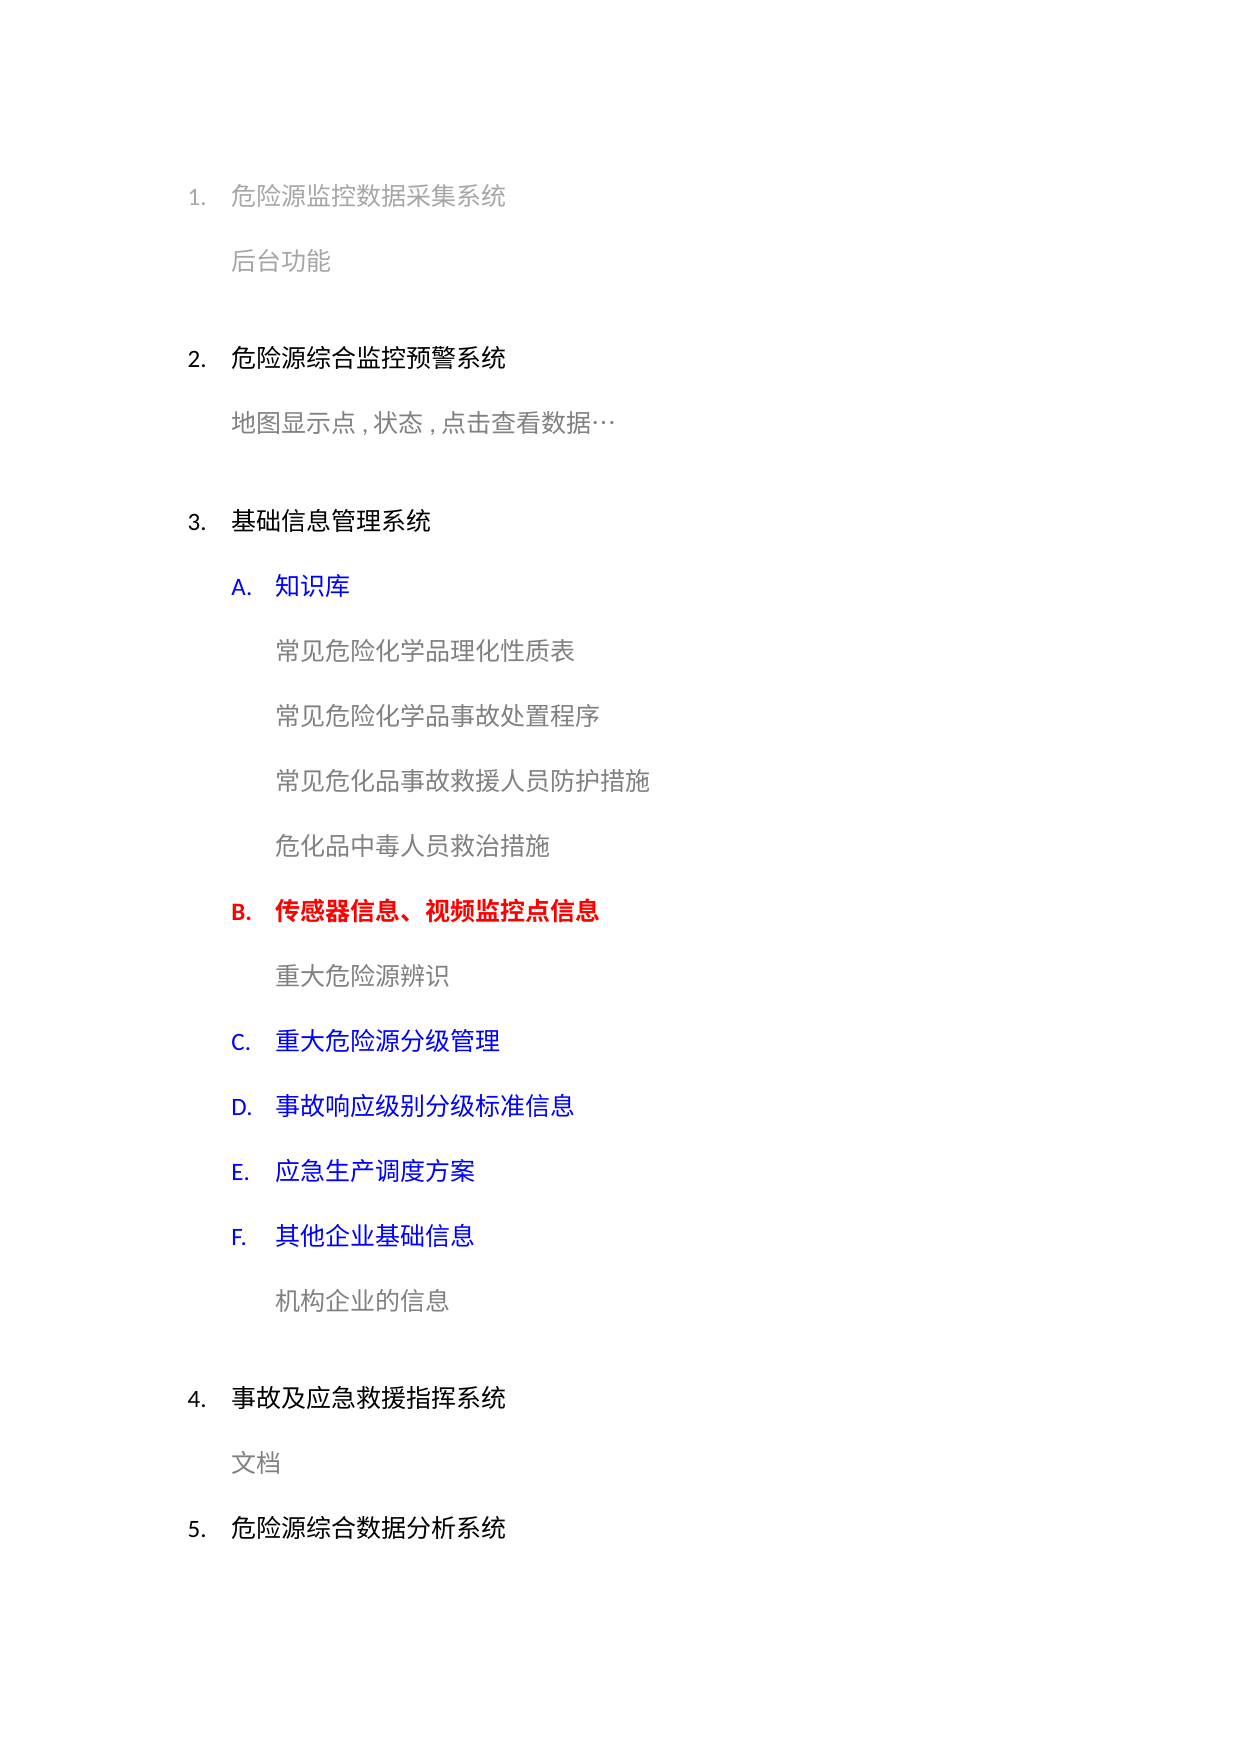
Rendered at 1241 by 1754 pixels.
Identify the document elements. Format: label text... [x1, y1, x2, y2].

list 文档 [231, 1429, 1053, 1494]
list 常见危险化学品理化性质表 [253, 617, 1053, 682]
list 危险源监控数据采集系统 [187, 162, 1053, 227]
list 危险源综合数据分析系统 [187, 1494, 1053, 1559]
list 危化品中毒人员救治措施 [253, 812, 1053, 877]
list 重大危险源分级管理 [231, 1007, 1053, 1072]
list 知识库 [231, 552, 1053, 617]
list 事故响应级别分级标准信息 [231, 1072, 1053, 1137]
list 传感器信息、视频监控点信息 [231, 877, 1053, 942]
list 常见危化品事故救援人员防护措施 [253, 747, 1053, 812]
list 常见危险化学品事故处置程序 [253, 682, 1053, 747]
list 机构企业的信息 [275, 1267, 1053, 1332]
list 事故及应急救援指挥系统 [187, 1364, 1053, 1429]
list 地图显示点 , 状态 , 点击查看数据… [231, 389, 1053, 454]
list 后台功能 [231, 227, 1053, 292]
list 危险源综合监控预警系统 [187, 324, 1053, 389]
list 其他企业基础信息 [231, 1202, 1053, 1267]
list 基础信息管理系统 [187, 487, 1053, 552]
list 重大危险源辨识 [231, 942, 1053, 1007]
list 应急生产调度方案 [231, 1137, 1053, 1202]
